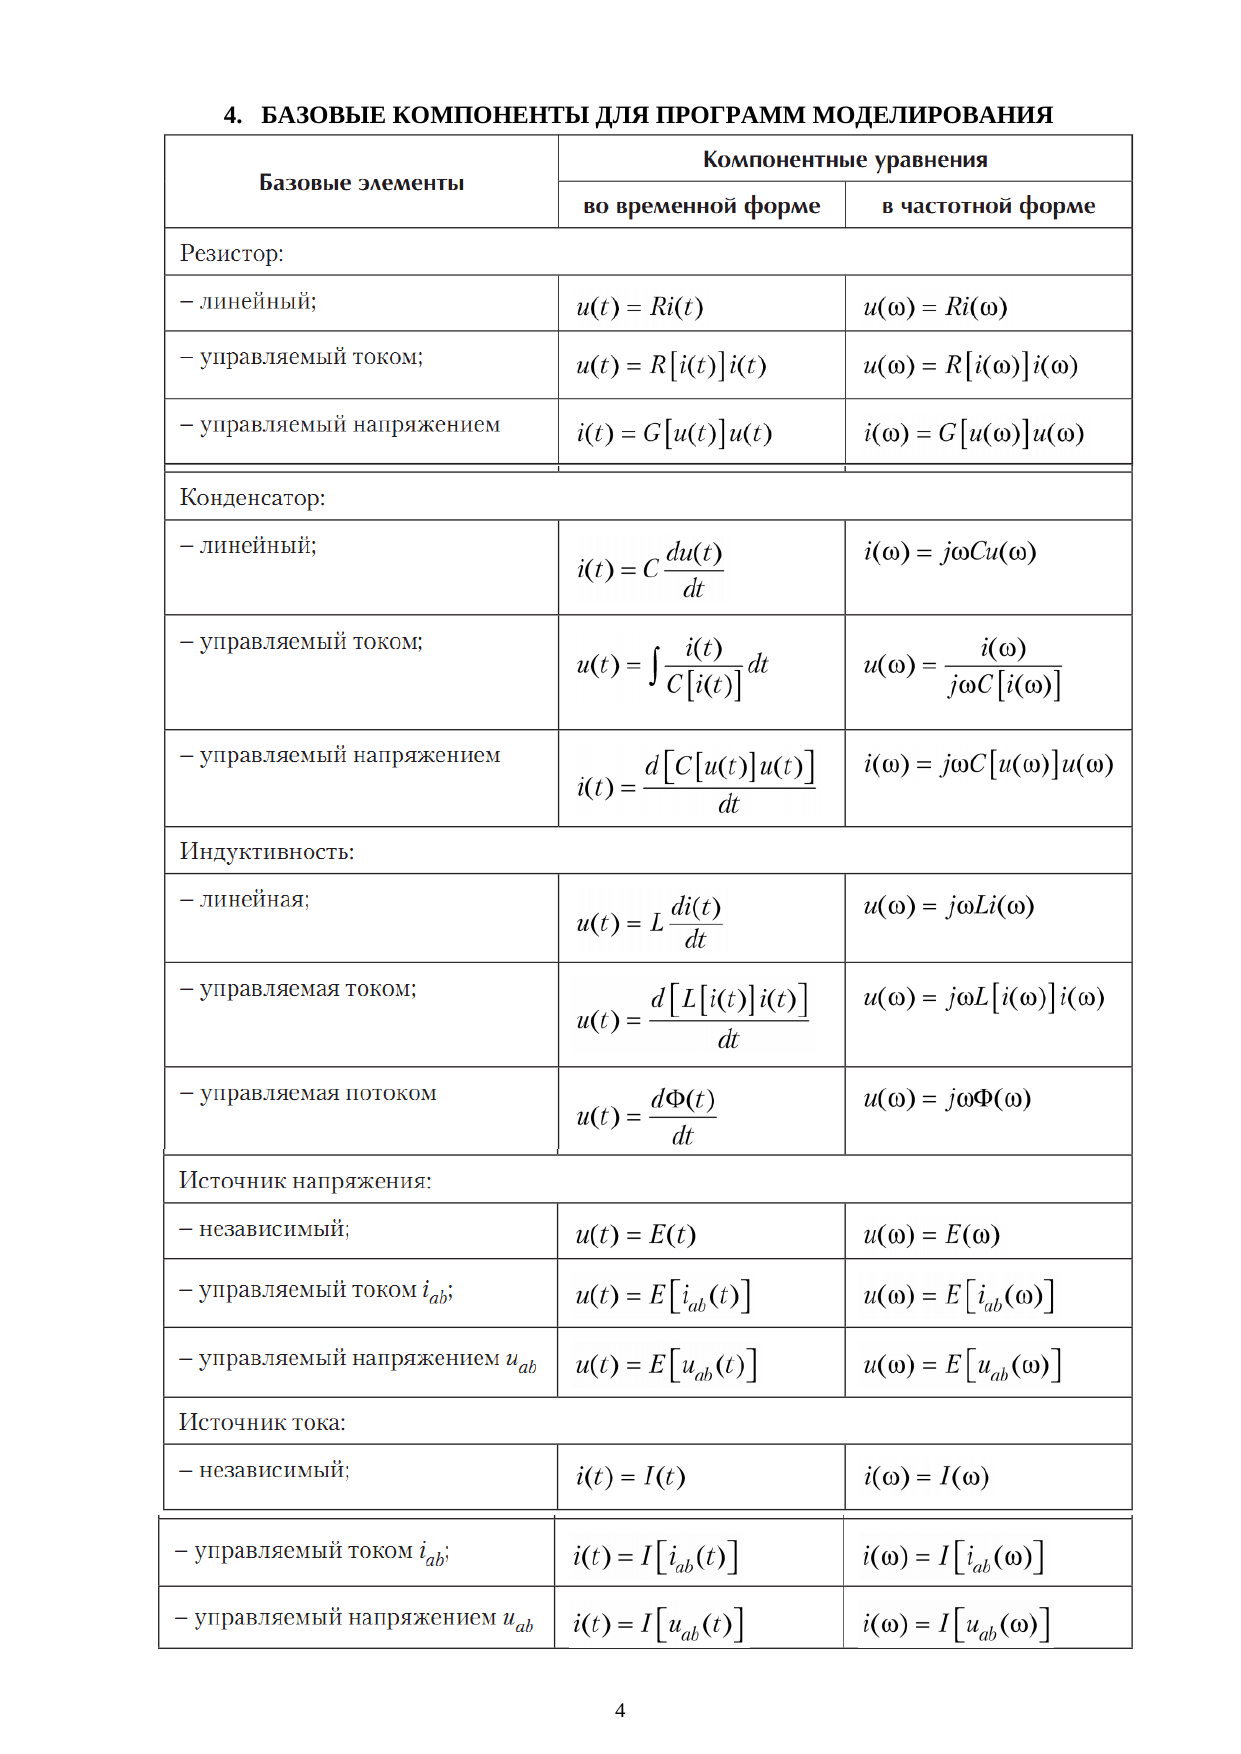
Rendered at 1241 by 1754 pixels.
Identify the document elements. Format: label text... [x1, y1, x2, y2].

subtitle Базовые компоненты для программ моделирования [112, 100, 1165, 129]
picture [155, 130, 1136, 1652]
